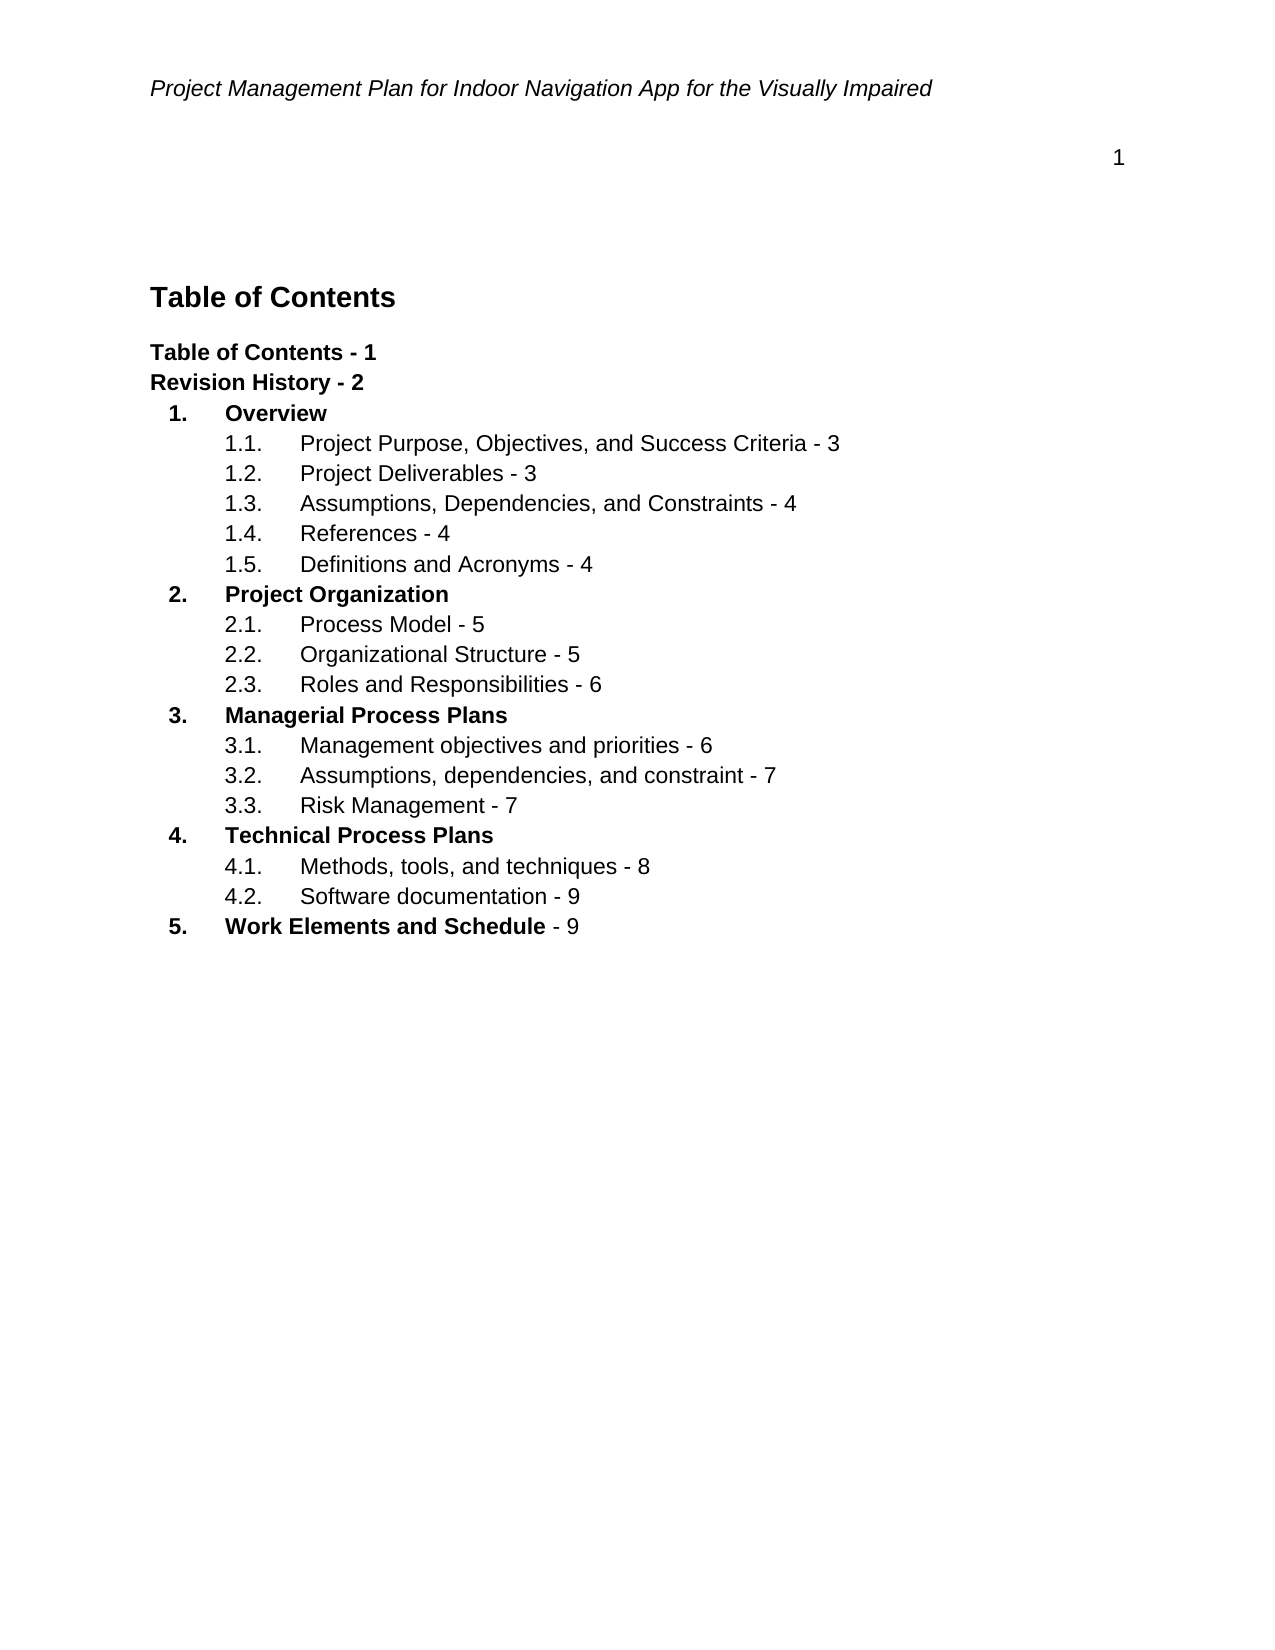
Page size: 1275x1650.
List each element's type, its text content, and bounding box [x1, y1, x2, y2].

list Project Purpose, Objectives, and Success Criteria - 3 [262, 430, 1125, 456]
text Table of Contents - 1 [150, 339, 1125, 365]
list Process Model - 5 [262, 611, 1125, 637]
list Organizational Structure - 5 [262, 641, 1125, 667]
list Managerial Process Plans [187, 702, 1125, 728]
list Management objectives and priorities - 6 [262, 732, 1125, 758]
list Assumptions, dependencies, and constraint - 7 [262, 762, 1125, 788]
text Revision History - 2 [150, 369, 1125, 396]
list Technical Process Plans [187, 822, 1125, 849]
list Project Deliverables - 3 [262, 460, 1125, 486]
list Methods, tools, and techniques - 8 [262, 853, 1125, 879]
text Table of Contents [150, 281, 1125, 314]
list Work Elements and Schedule - 9 [187, 913, 1125, 939]
list Project Organization [187, 581, 1125, 607]
list Roles and Responsibilities - 6 [262, 671, 1125, 698]
list Overview [187, 399, 1125, 426]
list Software documentation - 9 [262, 883, 1125, 909]
list Risk Management - 7 [262, 792, 1125, 818]
list Assumptions, Dependencies, and Constraints - 4 [262, 490, 1125, 516]
list References - 4 [262, 520, 1125, 547]
list Definitions and Acronyms - 4 [262, 551, 1125, 577]
